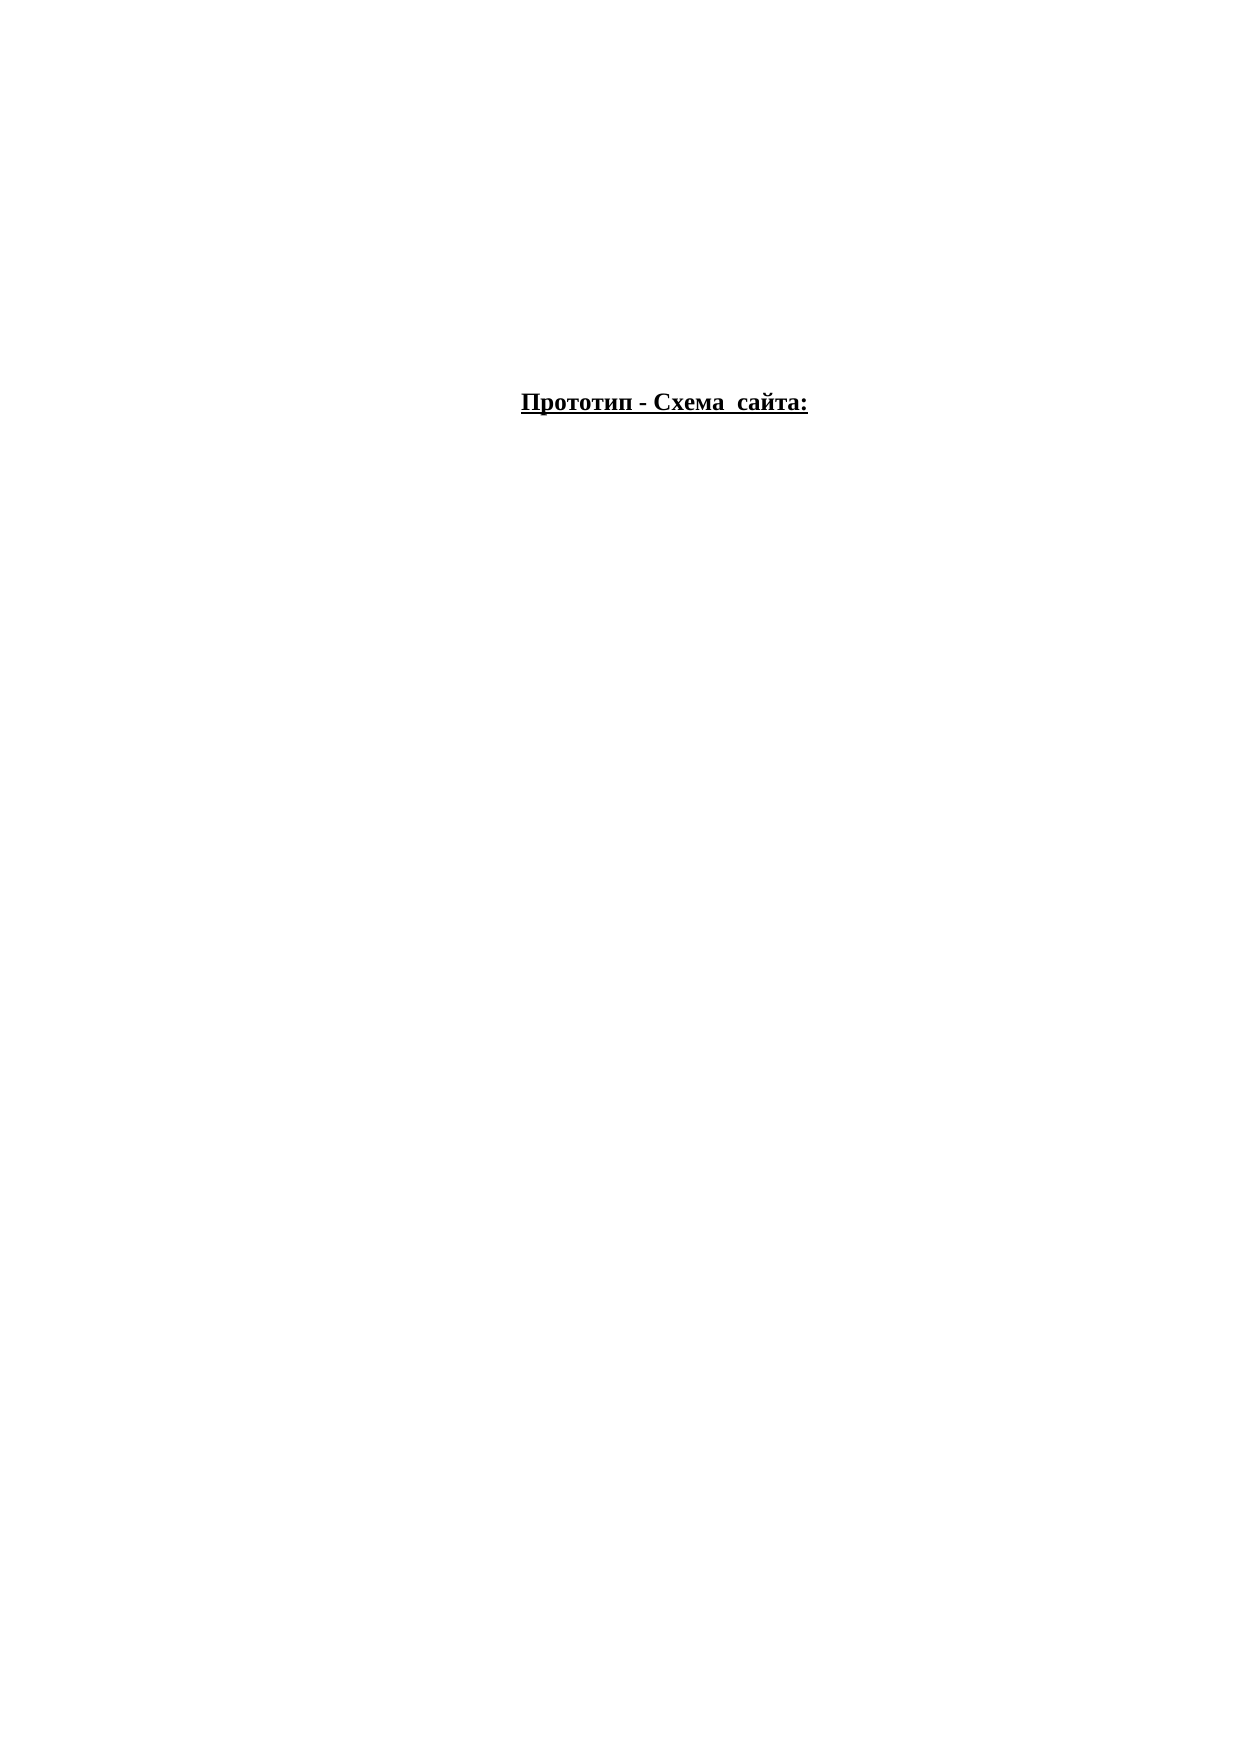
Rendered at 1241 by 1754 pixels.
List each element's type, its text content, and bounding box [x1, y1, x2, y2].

text Прототип - Схема сайта: [177, 387, 1152, 416]
